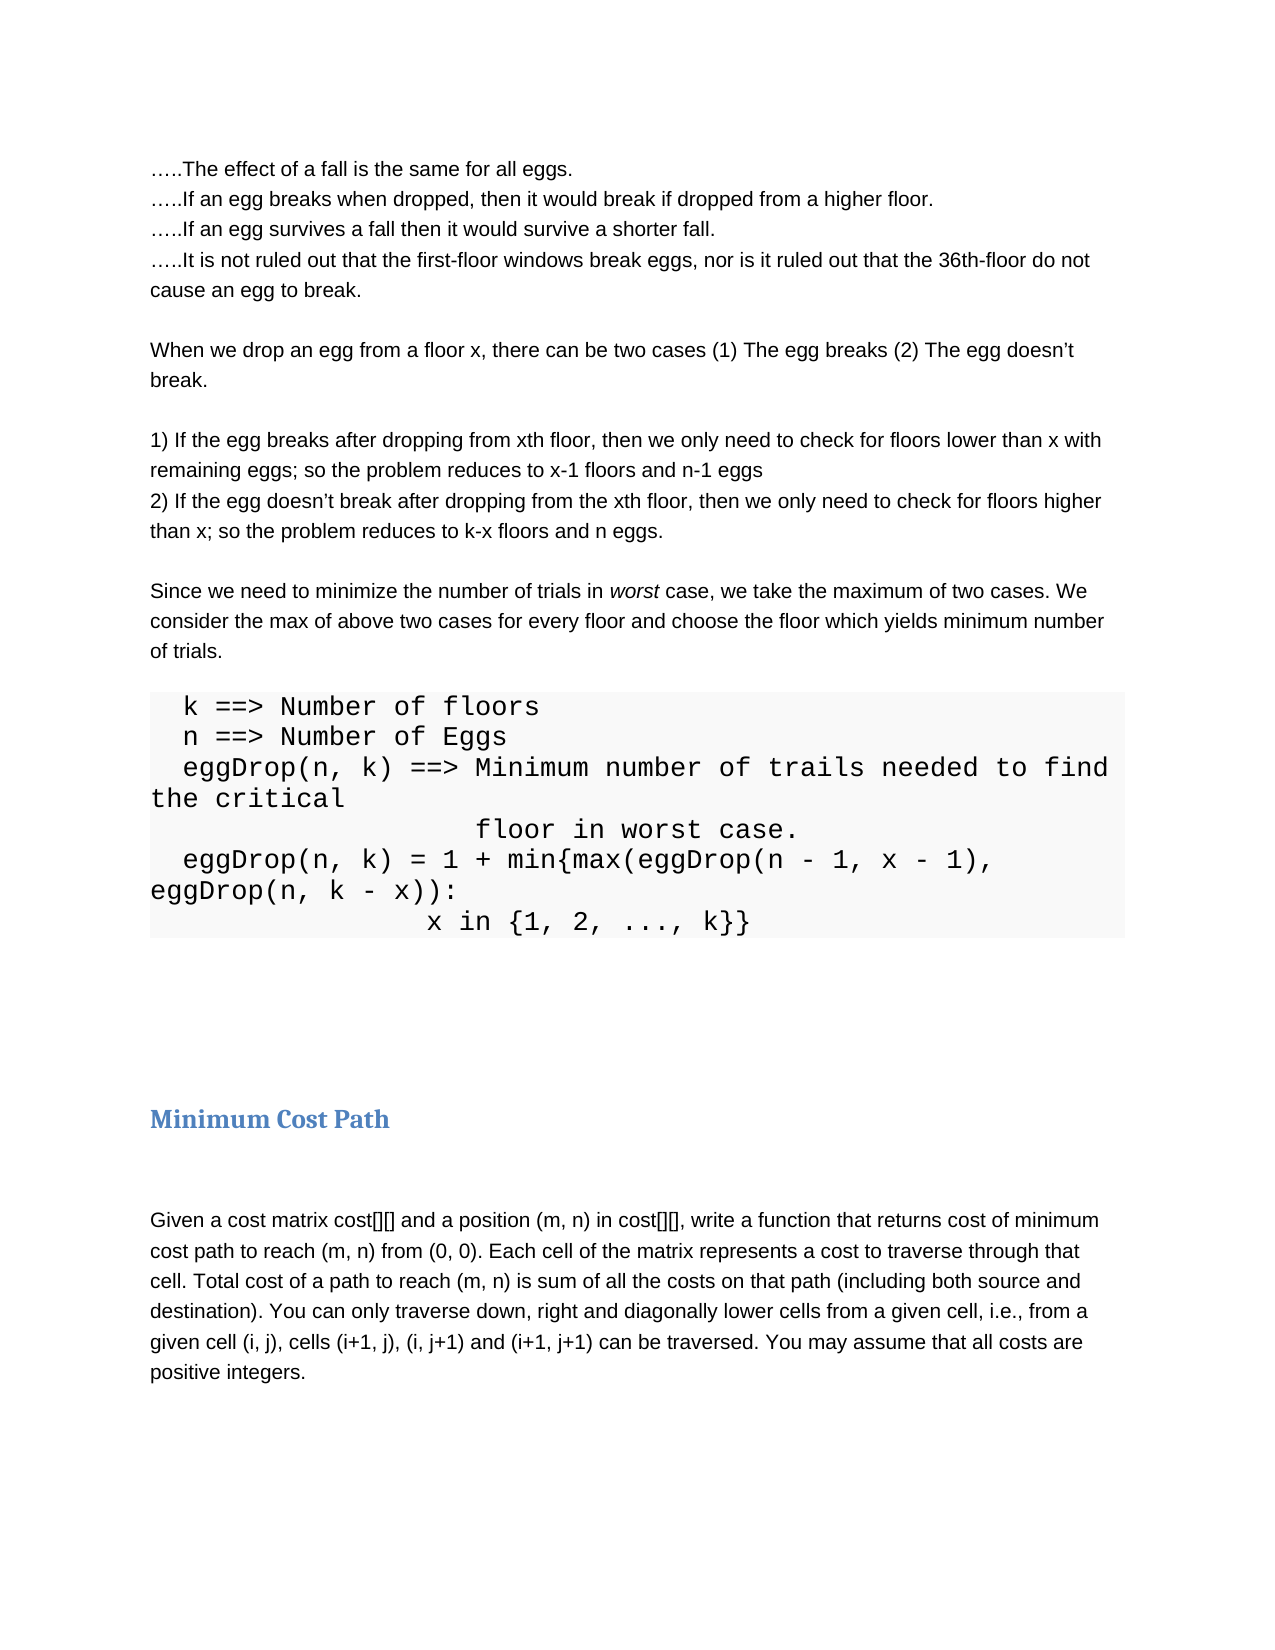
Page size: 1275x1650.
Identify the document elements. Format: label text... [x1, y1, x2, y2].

text Given a cost matrix cost[][] and a position (m, n) in cost[][], write a function that returns cost of minimum cost path to reach (m, n) from (0, 0). Each cell of the matrix represents a cost to traverse through that cell. Total cost of a path to reach (m, n) is sum of all the costs on that path (including both source and destination). You can only traverse down, right and diagonally lower cells from a given cell, i.e., from a given cell (i, j), cells (i+1, j), (i, j+1) and (i+1, j+1) can be traversed. You may assume that all costs are positive integers. [150, 1202, 1125, 1384]
text k ==> Number of floors [150, 692, 1125, 723]
text floor in worst case. [150, 815, 1125, 846]
text When we drop an egg from a floor x, there can be two cases (1) The egg breaks (2) The egg doesn’t break. [150, 331, 1125, 392]
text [150, 150, 1125, 302]
text x in {1, 2, ..., k}} [150, 908, 1125, 938]
subtitle Minimum Cost Path [150, 1104, 1125, 1136]
text n ==> Number of Eggs [150, 723, 1125, 754]
text Since we need to minimize the number of trials in worst case, we take the maximum of two cases. We consider the max of above two cases for every floor and choose the floor which yields minimum number of trials. [150, 572, 1125, 663]
text eggDrop(n, k) = 1 + min{max(eggDrop(n - 1, x - 1), eggDrop(n, k - x)): [150, 846, 1125, 908]
text eggDrop(n, k) ==> Minimum number of trails needed to find the critical [150, 754, 1125, 815]
text 1) If the egg breaks after dropping from xth floor, then we only need to check for floors lower than x with remaining eggs; so the problem reduces to x-1 floors and n-1 eggs 2) If the egg doesn’t break after dropping from the xth floor, then we only need to check for floors higher than x; so the problem reduces to k-x floors and n eggs. [150, 421, 1125, 543]
